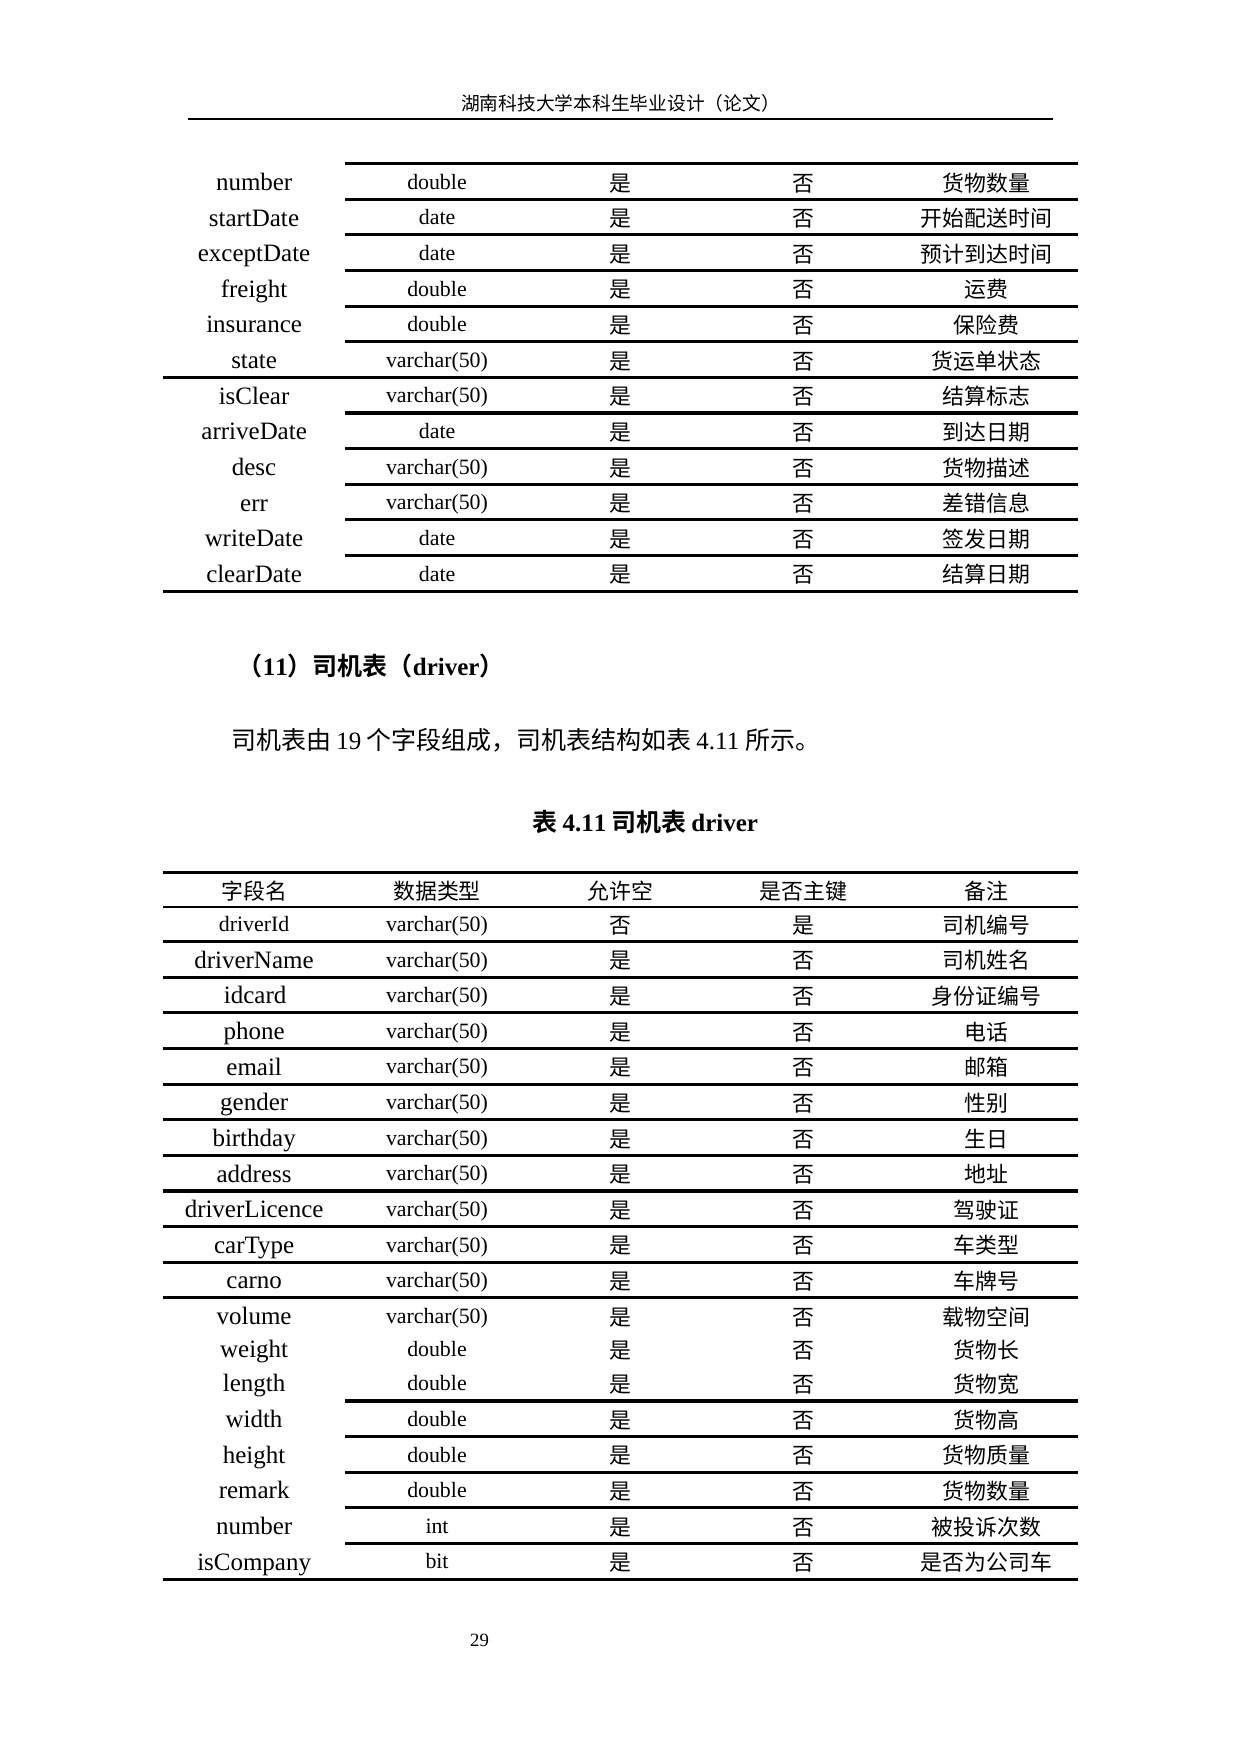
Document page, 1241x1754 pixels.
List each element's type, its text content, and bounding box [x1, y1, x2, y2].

table_cell varchar(50) [345, 1121, 528, 1154]
table_cell 是 [529, 415, 712, 447]
table_cell 否 [712, 201, 895, 233]
table_cell 否 [712, 557, 895, 589]
table_cell varchar(50) [345, 1050, 528, 1082]
table_cell writeDate [163, 518, 345, 554]
table_cell 否 [712, 165, 895, 198]
table_cell 否 [712, 1121, 895, 1154]
table_cell varchar(50) [345, 943, 528, 976]
table_cell 生日 [895, 1121, 1078, 1154]
table_cell varchar(50) [345, 486, 528, 518]
table_cell 是 [529, 1299, 712, 1332]
table_header 允许空 [529, 874, 712, 906]
table_cell clearDate [163, 554, 345, 589]
table_cell 否 [712, 343, 895, 376]
table_cell 是 [529, 236, 712, 269]
table_cell 否 [712, 521, 895, 554]
table_cell 是否为公司车 [895, 1545, 1078, 1577]
table_cell 电话 [895, 1014, 1078, 1047]
table_cell insurance [163, 305, 345, 340]
text 表4.11司机表driver [187, 788, 1053, 853]
table_cell 驾驶证 [895, 1193, 1078, 1225]
table_cell 性别 [895, 1086, 1078, 1118]
table_cell date [345, 521, 528, 554]
table_header 数据类型 [345, 874, 528, 906]
table_cell 是 [529, 165, 712, 198]
table_cell carno [163, 1264, 345, 1296]
table_cell 是 [529, 1545, 712, 1577]
table_cell date [345, 415, 528, 447]
table_cell isCompany [163, 1542, 345, 1577]
table_cell 否 [712, 272, 895, 304]
table_cell varchar(50) [345, 1264, 528, 1296]
table_cell 否 [712, 236, 895, 269]
table_cell varchar(50) [345, 379, 528, 411]
table_cell 是 [529, 272, 712, 304]
table_cell varchar(50) [345, 450, 528, 483]
table_cell 否 [712, 1014, 895, 1047]
table_cell varchar(50) [345, 1299, 528, 1332]
table_cell date [345, 557, 528, 589]
table_cell 司机编号 [895, 908, 1078, 940]
table_cell height [163, 1435, 345, 1471]
table_cell isClear [163, 379, 345, 411]
table_cell 载物空间 [895, 1299, 1078, 1332]
table_cell 否 [712, 1403, 895, 1435]
table_cell 邮箱 [895, 1050, 1078, 1082]
table_cell 否 [712, 1050, 895, 1082]
table_cell 否 [712, 1299, 895, 1332]
table_cell 地址 [895, 1157, 1078, 1189]
table_cell birthday [163, 1121, 345, 1154]
table_cell 否 [712, 1438, 895, 1471]
table_cell remark [163, 1471, 345, 1506]
table_cell 是 [529, 1403, 712, 1435]
table_cell 否 [712, 486, 895, 518]
table_cell 差错信息 [895, 486, 1078, 518]
table_cell 是 [529, 1366, 712, 1399]
table_cell double [345, 1332, 528, 1366]
table_cell 是 [712, 908, 895, 940]
table_cell double [345, 1474, 528, 1506]
table_header 字段名 [163, 874, 345, 906]
table_cell idcard [163, 979, 345, 1011]
table_cell double [345, 1438, 528, 1471]
table_cell 是 [529, 1474, 712, 1506]
table_cell 否 [712, 1264, 895, 1296]
table_cell number [163, 1506, 345, 1542]
table_cell 否 [712, 1509, 895, 1542]
table_cell 车牌号 [895, 1264, 1078, 1296]
table_cell 是 [529, 979, 712, 1011]
table_cell 是 [529, 1228, 712, 1261]
table_cell 货运单状态 [895, 343, 1078, 376]
table_cell varchar(50) [345, 1014, 528, 1047]
table_cell 否 [529, 908, 712, 940]
table_cell 是 [529, 1193, 712, 1225]
table_cell double [345, 1403, 528, 1435]
table_cell 是 [529, 1438, 712, 1471]
table_cell 是 [529, 1014, 712, 1047]
table_cell 货物数量 [895, 1474, 1078, 1506]
table_cell date [345, 201, 528, 233]
table_cell date [345, 236, 528, 269]
table_cell 是 [529, 1264, 712, 1296]
table_cell number [163, 162, 345, 198]
table_cell 是 [529, 521, 712, 554]
table_cell 车类型 [895, 1228, 1078, 1261]
table_cell gender [163, 1086, 345, 1118]
table_cell 预计到达时间 [895, 236, 1078, 269]
table_cell length [163, 1366, 345, 1399]
table_cell width [163, 1399, 345, 1435]
table_cell double [345, 272, 528, 304]
table_cell 否 [712, 379, 895, 411]
table_header 备注 [895, 874, 1078, 906]
table_cell double [345, 165, 528, 198]
table_header 是否主键 [712, 874, 895, 906]
table_cell varchar(50) [345, 908, 528, 940]
table_cell 否 [712, 1332, 895, 1366]
table_cell varchar(50) [345, 1193, 528, 1225]
table_cell 否 [712, 1474, 895, 1506]
table_cell 货物数量 [895, 165, 1078, 198]
table_cell 身份证编号 [895, 979, 1078, 1011]
table_cell weight [163, 1332, 345, 1366]
table_cell startDate [163, 198, 345, 233]
table_cell 否 [712, 415, 895, 447]
table_cell 否 [712, 979, 895, 1011]
table_cell 否 [712, 308, 895, 340]
table_cell state [163, 340, 345, 376]
table_cell 货物质量 [895, 1438, 1078, 1471]
table_cell driverId [163, 908, 345, 940]
table_cell 是 [529, 1050, 712, 1082]
table_cell 否 [712, 450, 895, 483]
table_cell 签发日期 [895, 521, 1078, 554]
table_cell 结算标志 [895, 379, 1078, 411]
table_cell 否 [712, 1545, 895, 1577]
table_cell int [345, 1509, 528, 1542]
table_cell 到达日期 [895, 415, 1078, 447]
table_cell volume [163, 1299, 345, 1332]
table_cell 否 [712, 1193, 895, 1225]
table_cell 否 [712, 1228, 895, 1261]
table_cell 是 [529, 1121, 712, 1154]
text （11）司机表（driver） [187, 632, 1053, 697]
table_cell 是 [529, 486, 712, 518]
table_cell driverLicence [163, 1193, 345, 1225]
table_cell 货物描述 [895, 450, 1078, 483]
table_cell varchar(50) [345, 1086, 528, 1118]
table_cell 是 [529, 308, 712, 340]
table_cell 结算日期 [895, 557, 1078, 589]
table_cell 是 [529, 201, 712, 233]
table_cell 货物长 [895, 1332, 1078, 1366]
table_cell 司机姓名 [895, 943, 1078, 976]
table_cell varchar(50) [345, 1228, 528, 1261]
table_cell phone [163, 1014, 345, 1047]
table_cell 是 [529, 379, 712, 411]
table_cell 是 [529, 943, 712, 976]
table_cell 开始配送时间 [895, 201, 1078, 233]
table_cell bit [345, 1545, 528, 1577]
table_cell 被投诉次数 [895, 1509, 1078, 1542]
table_cell 保险费 [895, 308, 1078, 340]
table_cell desc [163, 447, 345, 483]
table_cell 否 [712, 1086, 895, 1118]
table_cell 否 [712, 1366, 895, 1399]
table_cell 是 [529, 1086, 712, 1118]
table_cell varchar(50) [345, 979, 528, 1011]
table_cell exceptDate [163, 233, 345, 269]
table_cell 否 [712, 943, 895, 976]
table_cell carType [163, 1228, 345, 1261]
table_cell 否 [712, 1157, 895, 1189]
text 司机表由19个字段组成，司机表结构如表4.11 所示。 [187, 706, 1053, 771]
table_cell 是 [529, 450, 712, 483]
table_cell 运费 [895, 272, 1078, 304]
table_cell double [345, 1366, 528, 1399]
table_cell driverName [163, 943, 345, 976]
table_cell arriveDate [163, 411, 345, 447]
table_cell varchar(50) [345, 1157, 528, 1189]
table_cell email [163, 1050, 345, 1082]
table_cell 是 [529, 343, 712, 376]
table_cell freight [163, 269, 345, 304]
table_cell 是 [529, 1157, 712, 1189]
table_cell address [163, 1157, 345, 1189]
table_cell err [163, 483, 345, 518]
table_cell 货物宽 [895, 1366, 1078, 1399]
table_cell 是 [529, 1332, 712, 1366]
table_cell double [345, 308, 528, 340]
table_cell 是 [529, 1509, 712, 1542]
table_cell varchar(50) [345, 343, 528, 376]
table_cell 货物高 [895, 1403, 1078, 1435]
table_cell 是 [529, 557, 712, 589]
